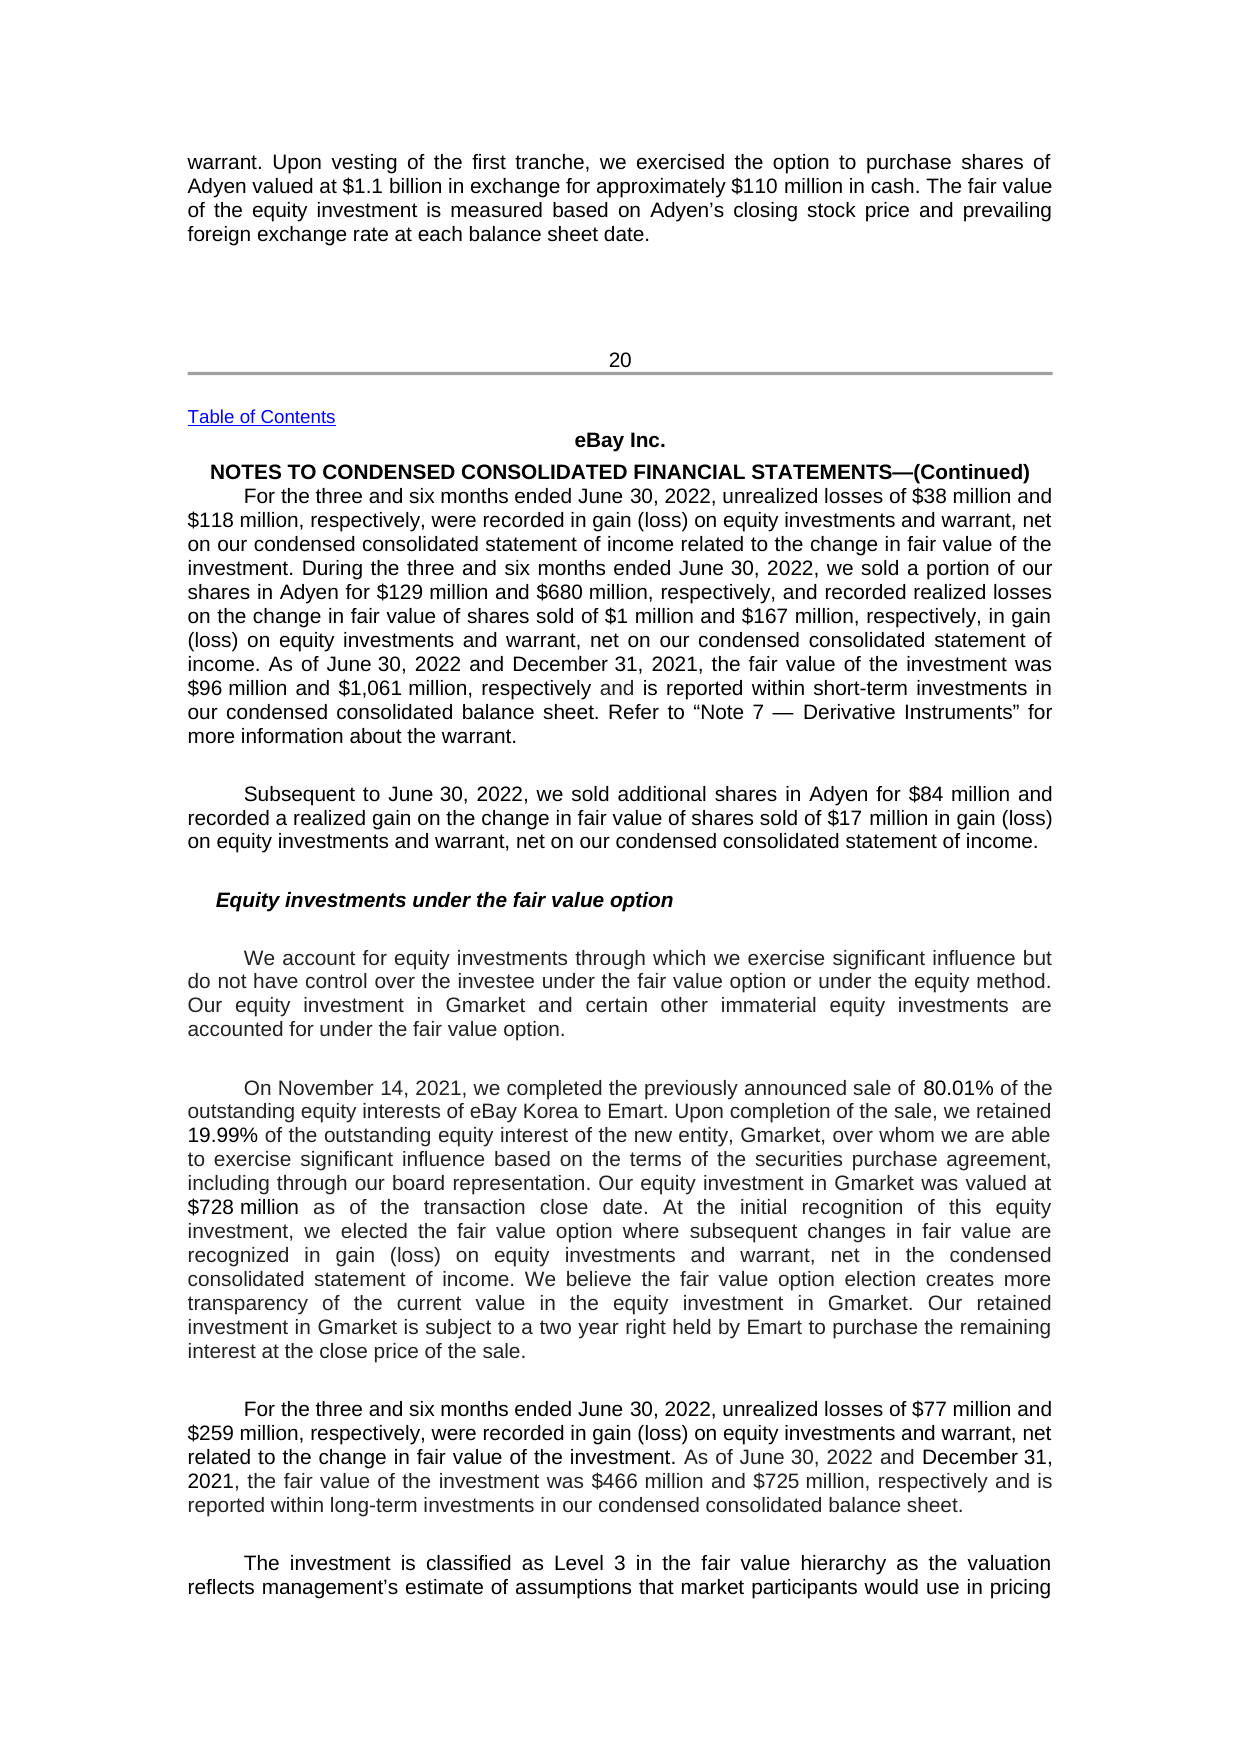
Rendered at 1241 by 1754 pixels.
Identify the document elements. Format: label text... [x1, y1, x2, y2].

text Table of Contents [187, 406, 1053, 428]
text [187, 150, 1053, 246]
text eBay Inc. [187, 428, 1053, 452]
text For the three and six months ended June 30, 2022, unrealized losses of $38 million and $118 million, respectively, were recorded in gain (loss) on equity investments and warrant, net on our condensed consolidated statement of income related to the change in fair value of the investment. During the three and six months ended June 30, 2022, we sold a portion of our shares in Adyen for $129 million and $680 million, respectively, and recorded realized losses on the change in fair value of shares sold of $1 million and $167 million, respectively, in gain (loss) on equity investments and warrant, net on our condensed consolidated statement of income. As of June 30, 2022 and December 31, 2021, the fair value of the investment was $96 million and $1,061 million, respectively and is reported within short-term investments in our condensed consolidated balance sheet. Refer to “Note 7 — Derivative Instruments” for more information about the warrant. [187, 484, 1053, 747]
text NOTES TO CONDENSED CONSOLIDATED FINANCIAL STATEMENTS—(Continued) [187, 460, 1053, 484]
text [187, 1551, 1053, 1599]
text Subsequent to June 30, 2022, we sold additional shares in Adyen for $84 million and recorded a realized gain on the change in fair value of shares sold of $17 million in gain (loss) on equity investments and warrant, net on our condensed consolidated statement of income. [187, 781, 1053, 853]
text On November 14, 2021, we completed the previously announced sale of 80.01% of the outstanding equity interests of eBay Korea to Emart. Upon completion of the sale, we retained 19.99% of the outstanding equity interest of the new entity, Gmarket, over whom we are able to exercise significant influence based on the terms of the securities purchase agreement, including through our board representation. Our equity investment in Gmarket was valued at $728 million as of the transaction close date. At the initial recognition of this equity investment, we elected the fair value option where subsequent changes in fair value are recognized in gain (loss) on equity investments and warrant, net in the condensed consolidated statement of income. We believe the fair value option election creates more transparency of the current value in the equity investment in Gmarket. Our retained investment in Gmarket is subject to a two year right held by Emart to purchase the remaining interest at the close price of the sale. [187, 1075, 1053, 1363]
text Equity investments under the fair value option [187, 887, 1053, 911]
text For the three and six months ended June 30, 2022, unrealized losses of $77 million and $259 million, respectively, were recorded in gain (loss) on equity investments and warrant, net related to the change in fair value of the investment. As of June 30, 2022 and December 31, 2021, the fair value of the investment was $466 million and $725 million, respectively and is reported within long-term investments in our condensed consolidated balance sheet. [187, 1397, 1053, 1517]
text 20 [187, 348, 1053, 371]
text We account for equity investments through which we exercise significant influence but do not have control over the investee under the fair value option or under the equity method. Our equity investment in Gmarket and certain other immaterial equity investments are accounted for under the fair value option. [187, 945, 1053, 1041]
